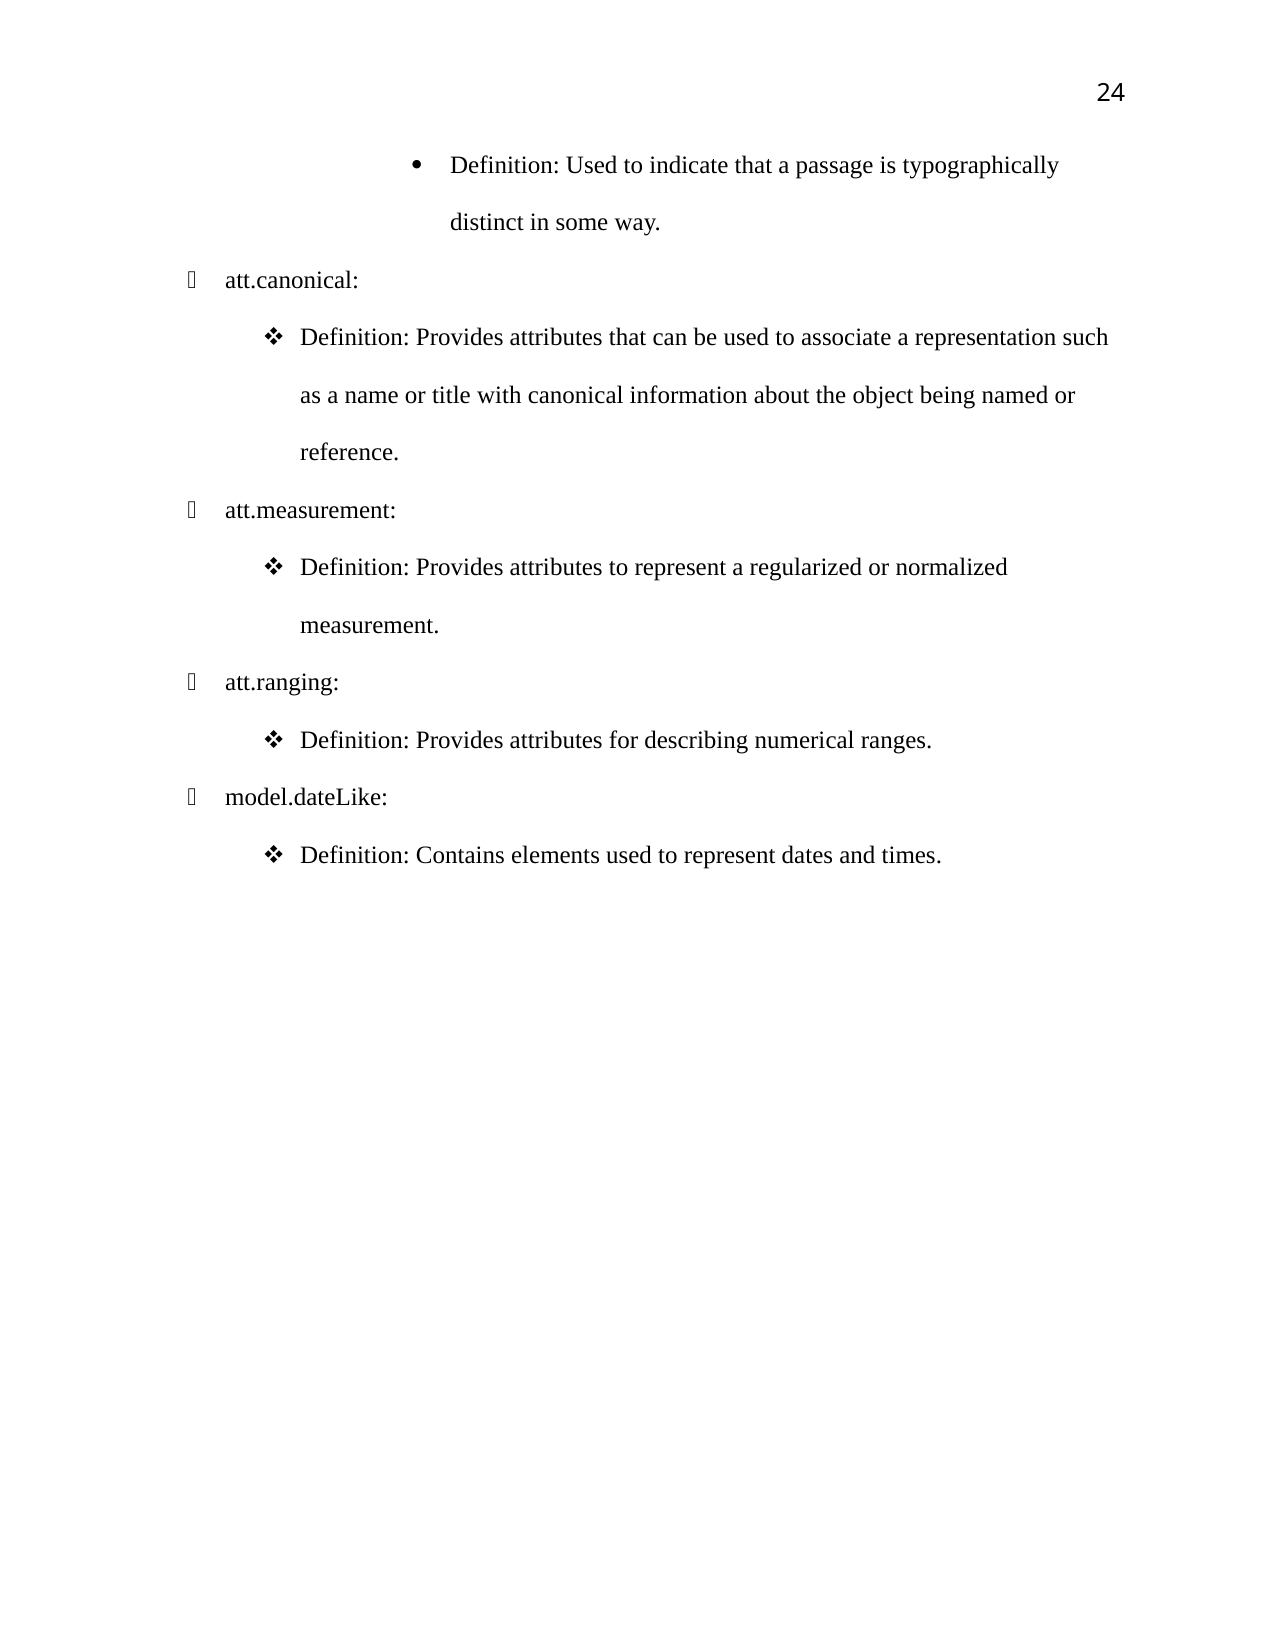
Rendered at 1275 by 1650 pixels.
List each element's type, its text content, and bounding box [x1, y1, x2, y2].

list Definition: Provides attributes to represent a regularized or normalized measurement. [262, 552, 1125, 639]
list Definition: Provides attributes for describing numerical ranges. [262, 725, 1125, 754]
list Definition: Contains elements used to represent dates and times. [262, 840, 1125, 869]
list Definition: Used to indicate that a passage is typographically distinct in some way. [412, 150, 1125, 236]
list att.canonical: [187, 265, 1125, 294]
list att.ranging: [187, 667, 1125, 696]
list model.dateLike: [187, 782, 1125, 811]
list Definition: Provides attributes that can be used to associate a representation such as a name or title with canonical information about the object being named or reference. [262, 322, 1125, 466]
list att.measurement: [187, 495, 1125, 524]
